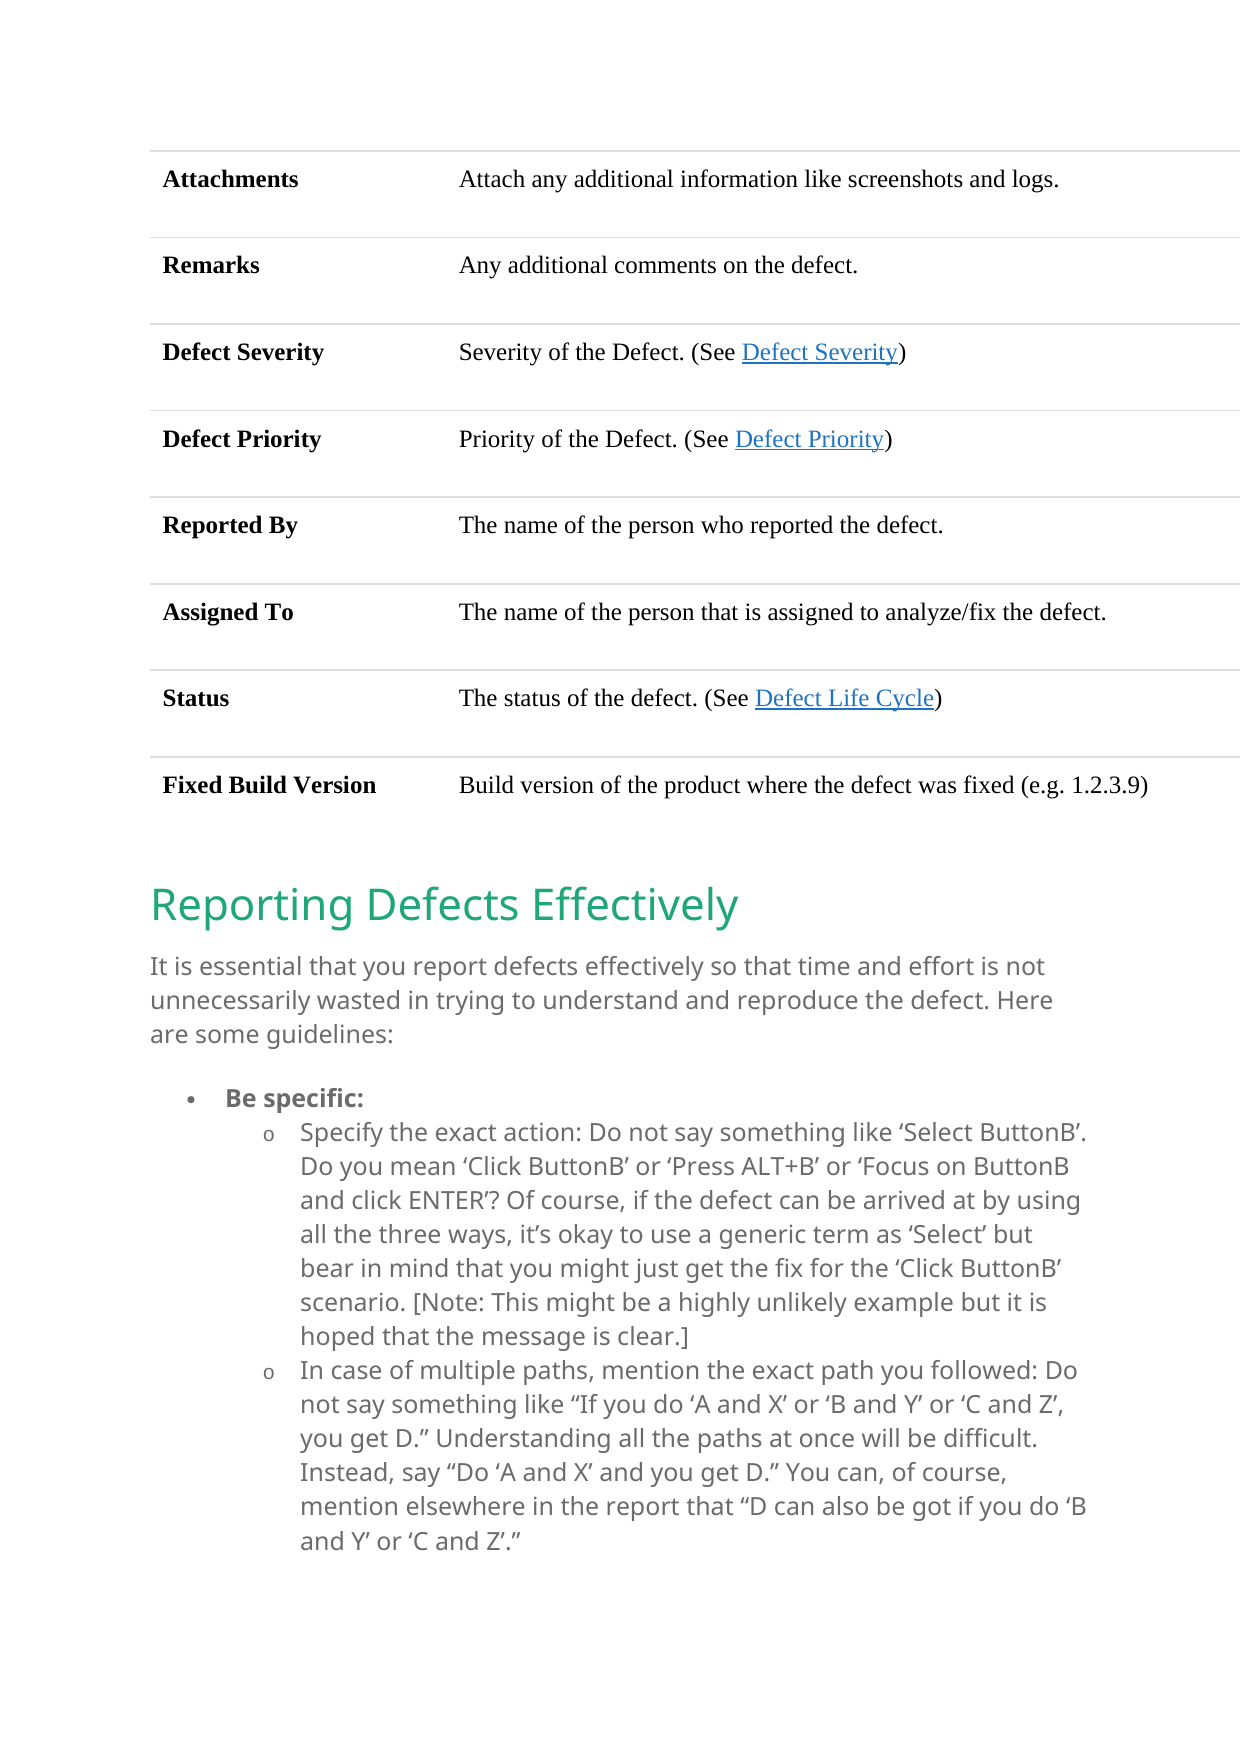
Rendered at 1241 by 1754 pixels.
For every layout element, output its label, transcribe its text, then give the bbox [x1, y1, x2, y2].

table_cell The name of the person that is assigned to analyze/fix the defect. [446, 585, 1240, 669]
list Be specific: [187, 1080, 1090, 1114]
table_cell Severity of the Defect. (See Defect Severity) [446, 325, 1240, 410]
table_cell Fixed Build Version [150, 758, 446, 842]
table_cell Assigned To [150, 585, 446, 669]
table_cell The name of the person who reported the defect. [446, 498, 1240, 583]
table_cell Build version of the product where the defect was fixed (e.g. 1.2.3.9) [446, 758, 1240, 842]
text Reporting Defects Effectively [150, 874, 1090, 933]
list In case of multiple paths, mention the exact path you followed: Do not say something like “If you do ‘A and X’ or ‘B and Y’ or ‘C and Z’, you get D.” Understanding all the paths at once will be difficult. Instead, say “Do ‘A and X’ and you get D.” You can, of course, mention elsewhere in the report that “D can also be got if you do ‘B and Y’ or ‘C and Z’.” [262, 1353, 1090, 1557]
table_cell Remarks [150, 238, 446, 323]
table_cell Attachments [150, 152, 446, 237]
table_cell Priority of the Defect. (See Defect Priority) [446, 411, 1240, 496]
table_cell Status [150, 671, 446, 756]
table_cell Attach any additional information like screenshots and logs. [446, 152, 1240, 237]
table_cell The status of the defect. (See Defect Life Cycle) [446, 671, 1240, 756]
table_cell Reported By [150, 498, 446, 583]
table_cell Defect Priority [150, 411, 446, 496]
text It is essential that you report defects effectively so that time and effort is not unnecessarily wasted in trying to understand and reproduce the defect. Here are some guidelines: [150, 949, 1090, 1051]
table_cell Any additional comments on the defect. [446, 238, 1240, 323]
list Specify the exact action: Do not say something like ‘Select ButtonB’. Do you mean ‘Click ButtonB’ or ‘Press ALT+B’ or ‘Focus on ButtonB and click ENTER’? Of course, if the defect can be arrived at by using all the three ways, it’s okay to use a generic term as ‘Select’ but bear in mind that you might just get the fix for the ‘Click ButtonB’ scenario. [Note: This might be a highly unlikely example but it is hoped that the message is clear.] [262, 1114, 1090, 1353]
table_cell Defect Severity [150, 325, 446, 410]
